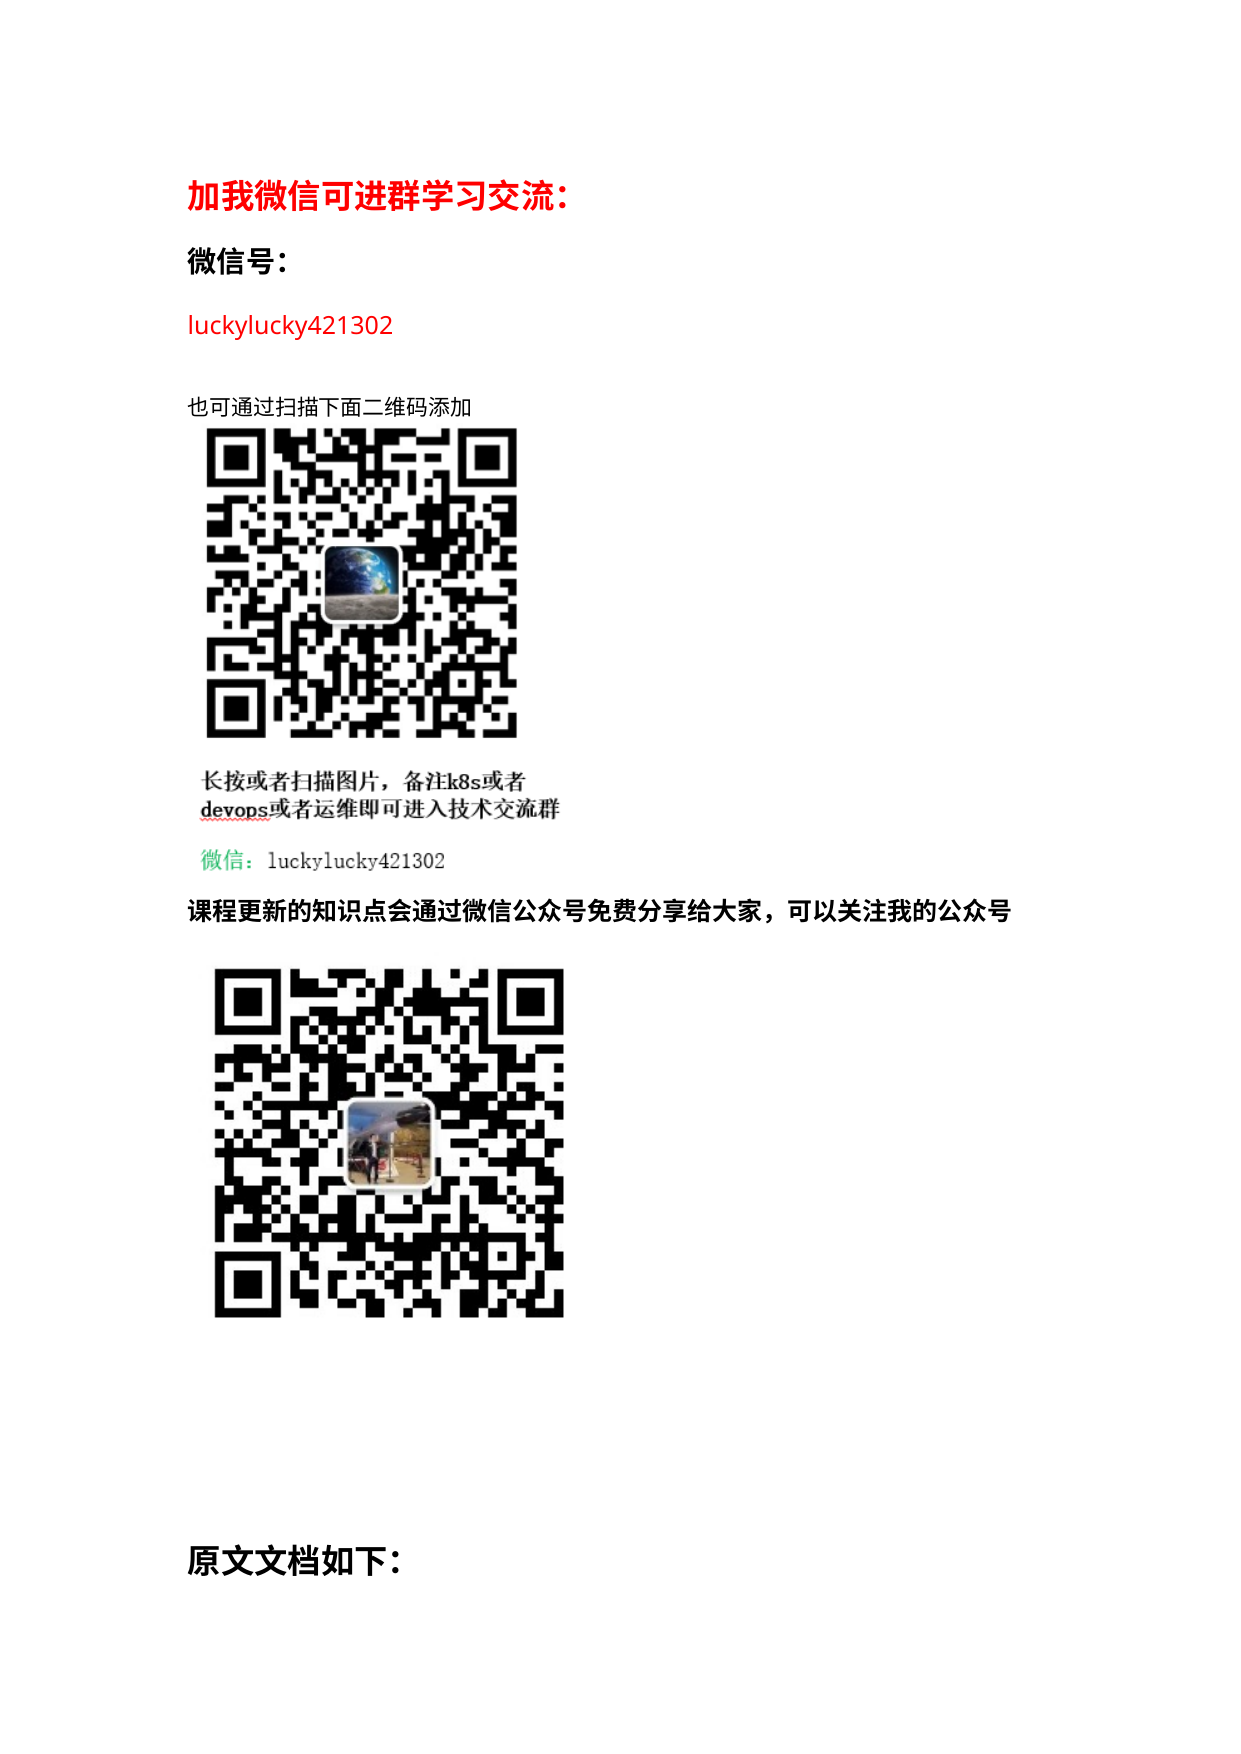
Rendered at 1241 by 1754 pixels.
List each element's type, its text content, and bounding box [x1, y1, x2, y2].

text 课程更新的知识点会通过微信公众号免费分享给大家，可以关注我的公众号 [187, 877, 1053, 942]
text 原文文档如下： [187, 1527, 1053, 1592]
text 加我微信可进群学习交流： [187, 162, 1053, 227]
text 微信号： [187, 227, 1053, 292]
picture [187, 942, 592, 1346]
text 也可通过扫描下面二维码添加 [187, 389, 1053, 422]
text luckylucky421302 [187, 292, 1053, 357]
picture [187, 422, 612, 877]
